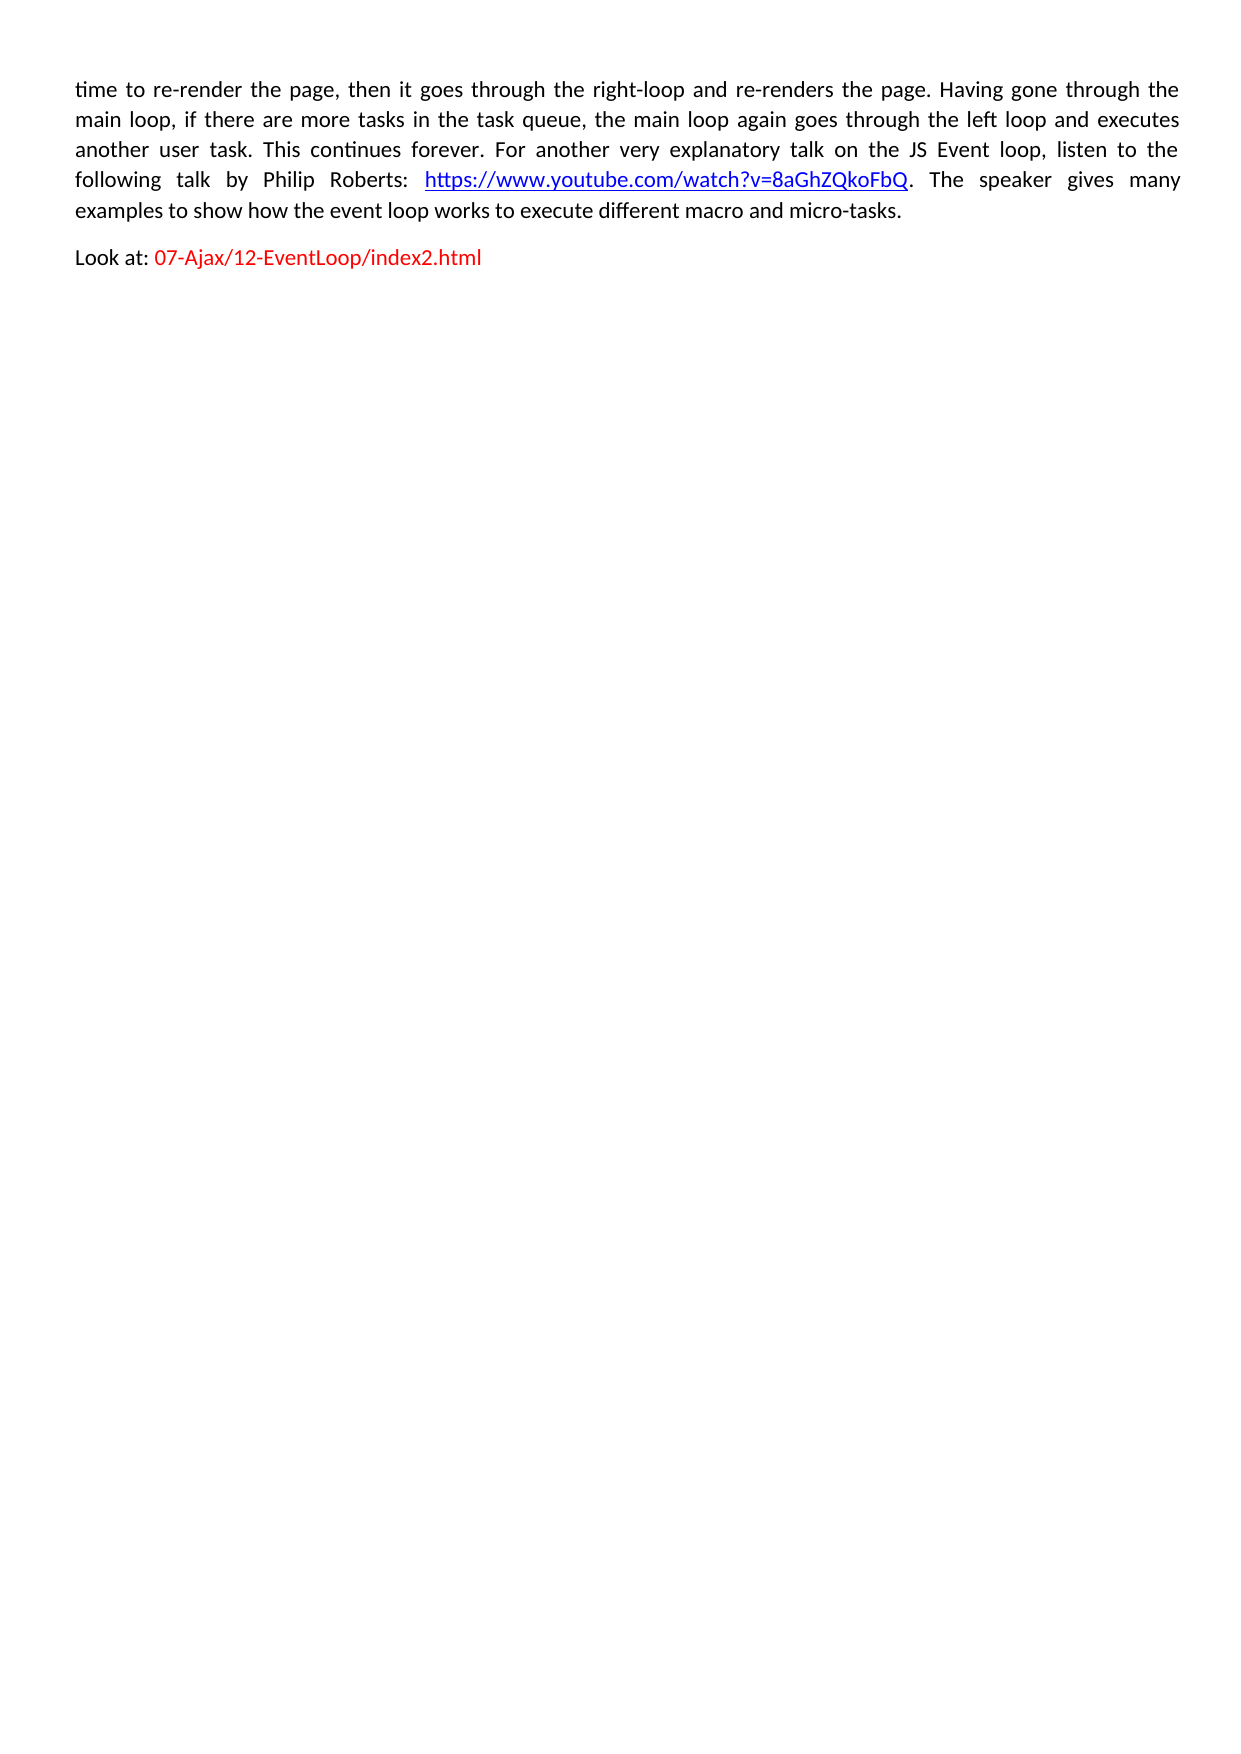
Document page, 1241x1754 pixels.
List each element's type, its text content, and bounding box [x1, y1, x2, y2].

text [75, 75, 1181, 224]
text Look at: 07-Ajax/12-EventLoop/index2.html [75, 243, 1181, 271]
